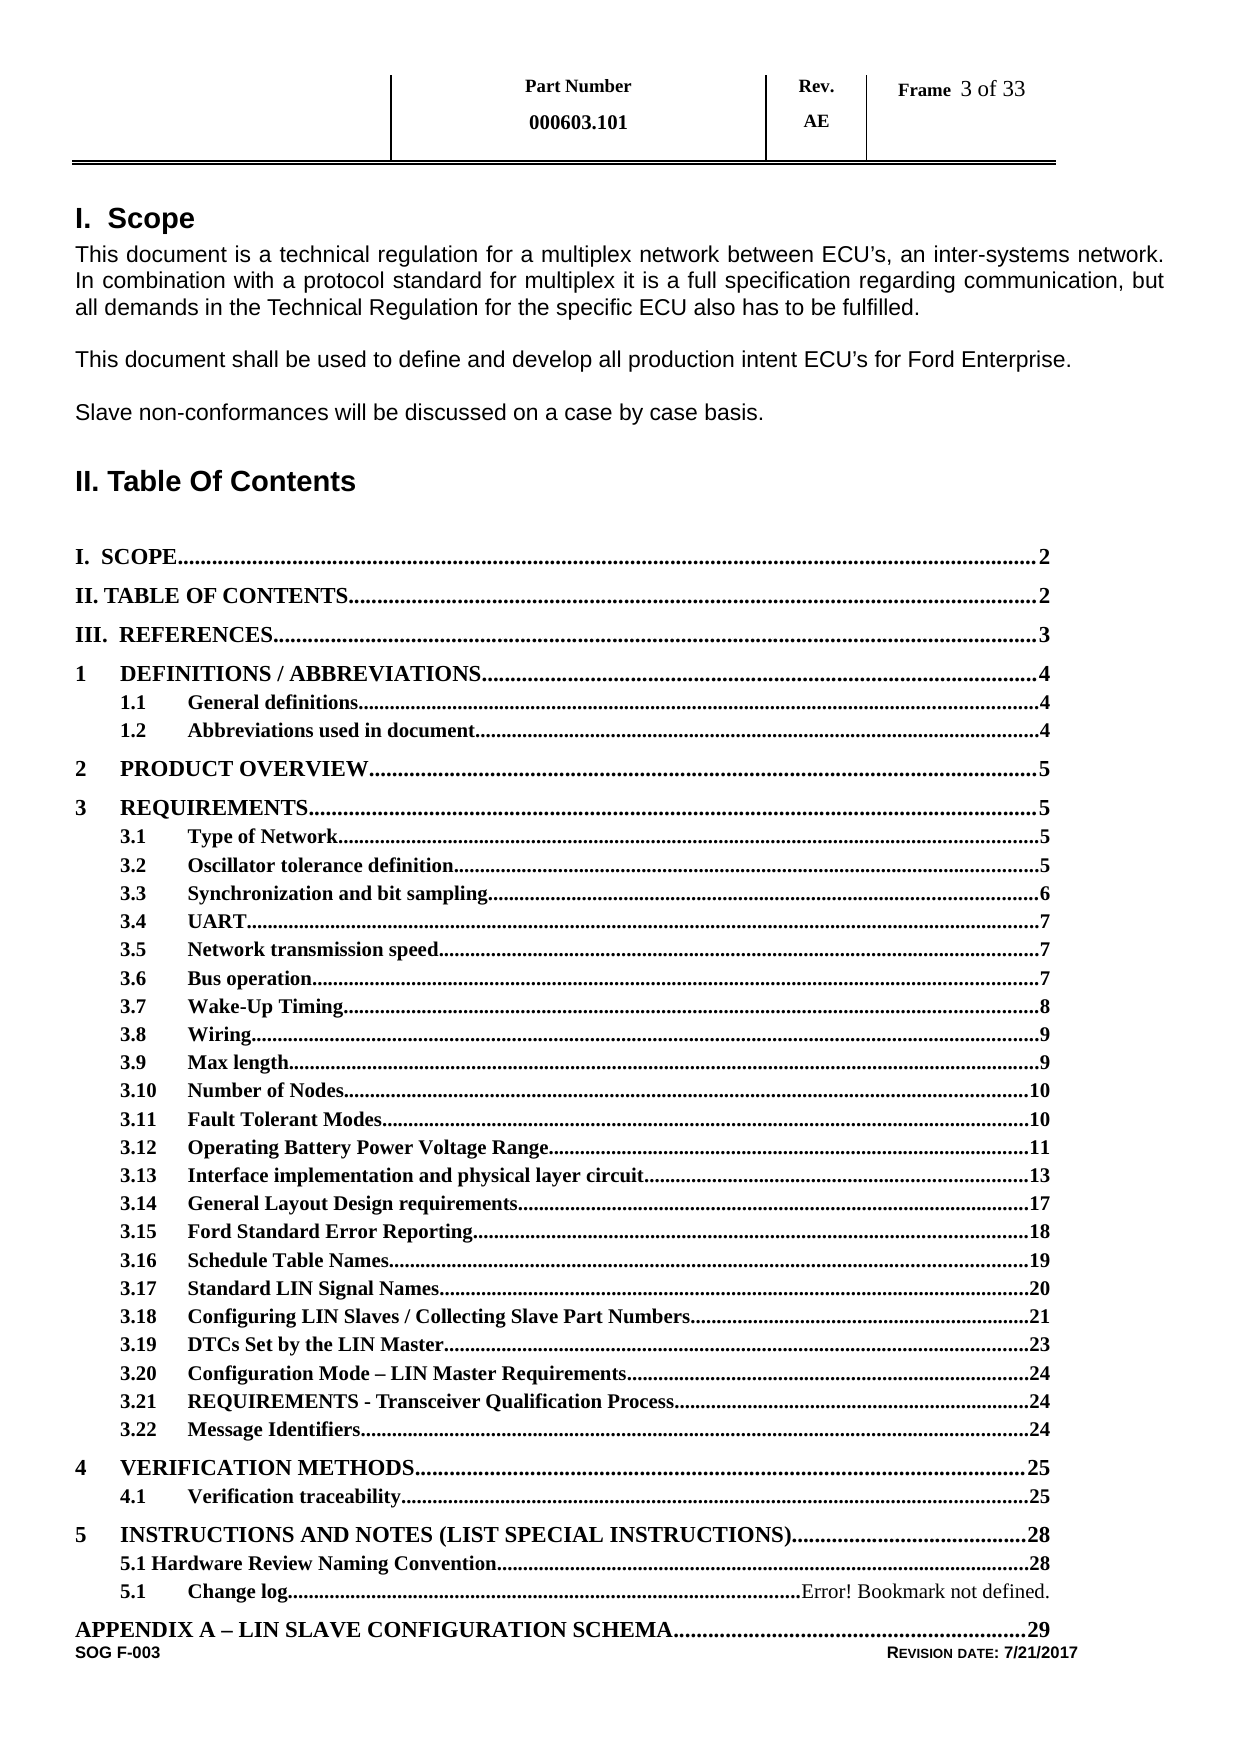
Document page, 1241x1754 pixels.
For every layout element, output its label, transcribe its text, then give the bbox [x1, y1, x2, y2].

text 5.1 Hardware Review Naming Convention 28 [120, 1551, 1165, 1575]
text I. Scope 2 [75, 543, 1165, 569]
text 3 REQUIREMENTS 5 [75, 794, 1165, 820]
text 3.9 Max length 9 [120, 1050, 1165, 1074]
text III. References 3 [75, 621, 1165, 647]
text 3.22 Message Identifiers 24 [120, 1417, 1165, 1441]
text 3.7 Wake-Up Timing 8 [120, 994, 1165, 1018]
text 3.5 Network transmission speed 7 [120, 937, 1165, 961]
text 1.2 Abbreviations used in document 4 [120, 718, 1165, 742]
text 3.18 Configuring LIN Slaves / Collecting Slave Part Numbers 21 [120, 1304, 1165, 1328]
subtitle II. Table Of Contents [75, 464, 1165, 498]
text 3.17 Standard LIN Signal Names 20 [120, 1276, 1165, 1300]
text 3.2 Oscillator tolerance definition 5 [120, 852, 1165, 877]
text 3.14 General Layout Design requirements 17 [120, 1191, 1165, 1215]
text 3.21 REQUIREMENTS - Transceiver Qualification Process 24 [120, 1389, 1165, 1413]
text 3.1 Type of Network 5 [120, 824, 1165, 848]
text 3.16 Schedule Table Names 19 [120, 1248, 1165, 1272]
text This document shall be used to define and develop all production intent ECU’s for Ford Enterprise. [75, 346, 1165, 373]
text 3.12 Operating Battery Power Voltage Range 11 [120, 1135, 1165, 1159]
text 3.6 Bus operation 7 [120, 965, 1165, 989]
text 3.8 Wiring 9 [120, 1022, 1165, 1046]
text 5.1 Change log Error! Bookmark not defined. [120, 1579, 1165, 1603]
text 2 PRODUCT OVERVIEW 5 [75, 755, 1165, 781]
text 3.3 Synchronization and bit sampling 6 [120, 881, 1165, 905]
text 3.19 DTCs Set by the LIN Master 23 [120, 1332, 1165, 1356]
text Slave non-conformances will be discussed on a case by case basis. [75, 399, 1165, 426]
text 4 VERIFICATION METHODS 25 [75, 1454, 1165, 1480]
text 1 Definitions / Abbreviations 4 [75, 659, 1165, 686]
text This document is a technical regulation for a multiplex network between ECU’s, an inter-systems network. In combination with a protocol standard for multiplex it is a full specification regarding communication, but all demands in the Technical Regulation for the specific ECU also has to be fulfilled. [75, 241, 1165, 320]
subtitle I. Scope [75, 201, 1165, 235]
text 3.15 Ford Standard Error Reporting 18 [120, 1219, 1165, 1243]
text 4.1 Verification traceability 25 [120, 1484, 1165, 1508]
text Appendix A – LIN Slave Configuration Schema 29 [75, 1616, 1165, 1642]
text 3.20 Configuration Mode – LIN Master Requirements 24 [120, 1361, 1165, 1385]
text 3.11 Fault Tolerant Modes 10 [120, 1107, 1165, 1131]
text 3.13 Interface implementation and physical layer circuit 13 [120, 1163, 1165, 1187]
text 1.1 General definitions 4 [120, 690, 1165, 714]
text 5 INSTRUCTIONS AND NOTES (List special instructions) 28 [75, 1521, 1165, 1547]
text 3.10 Number of Nodes 10 [120, 1078, 1165, 1102]
text 3.4 UART 7 [120, 909, 1165, 933]
text II. Table Of Contents 2 [75, 582, 1165, 608]
